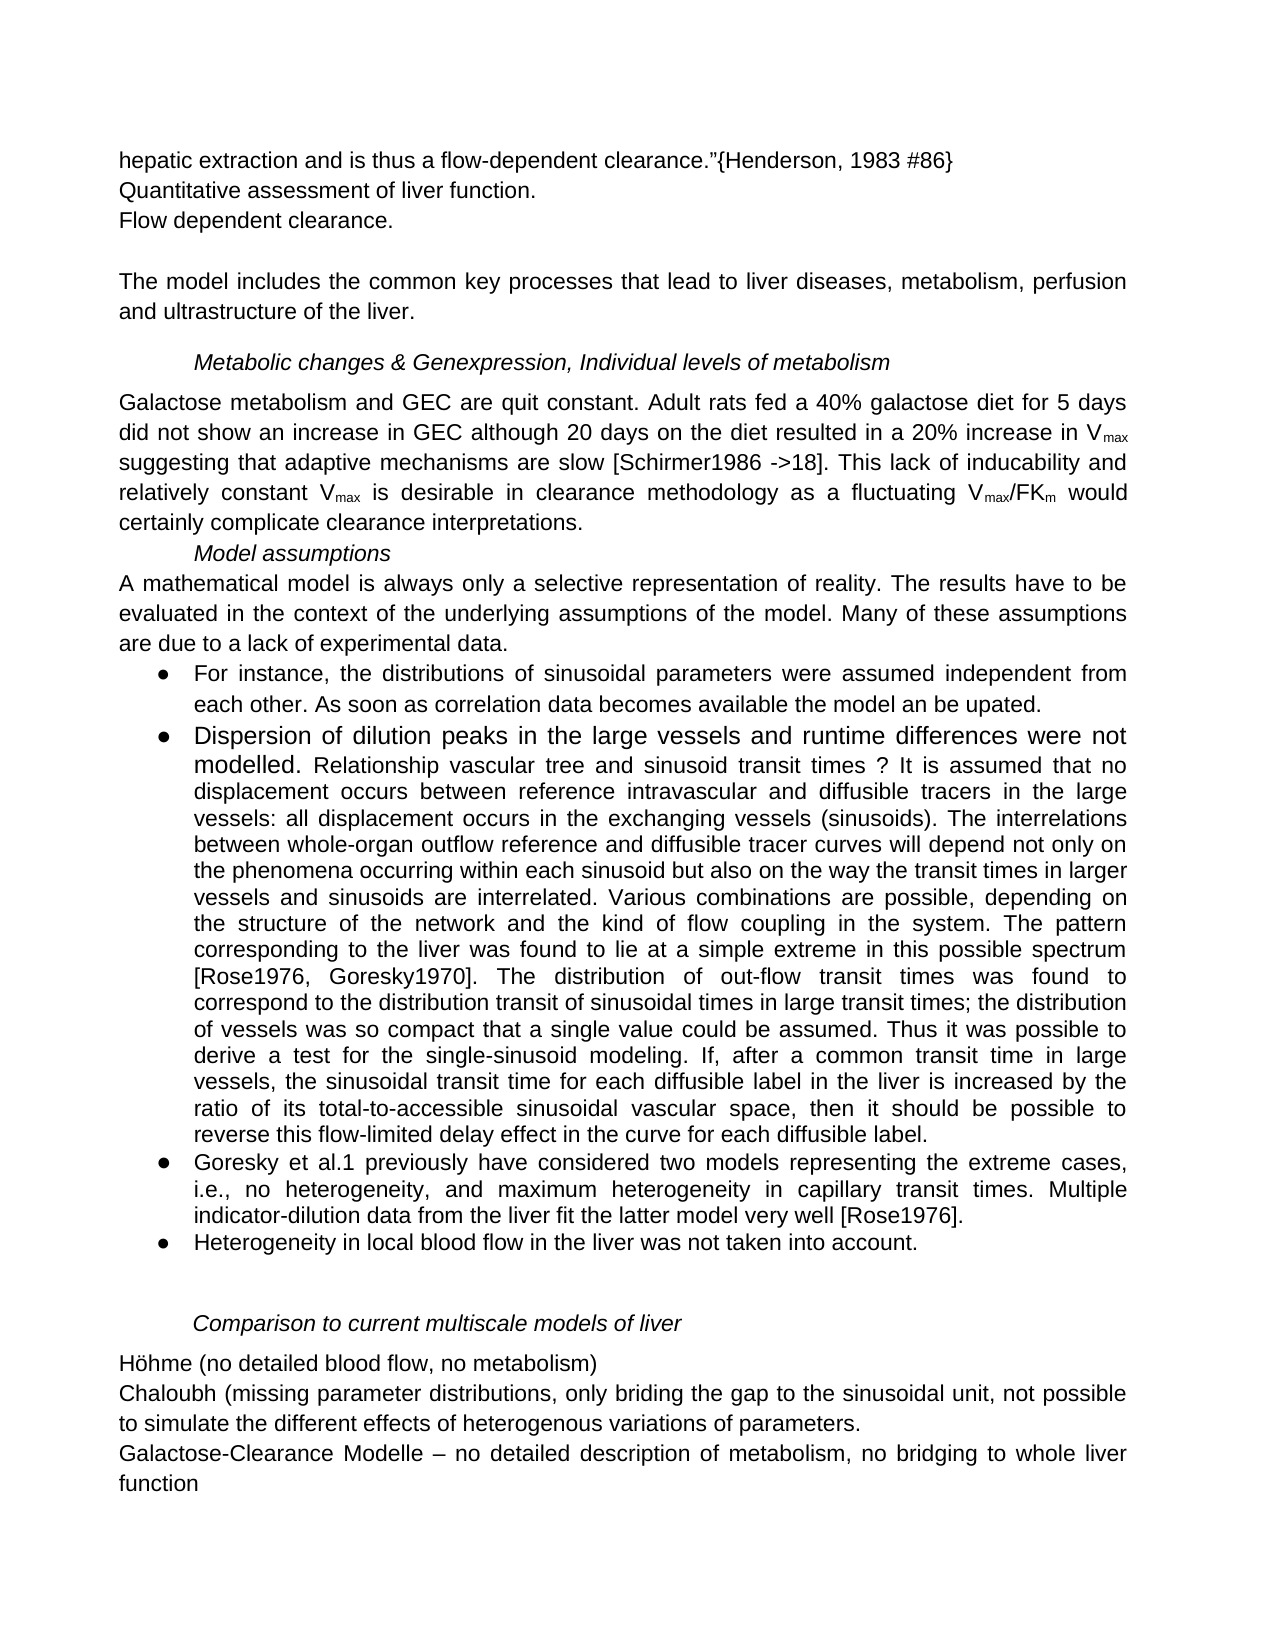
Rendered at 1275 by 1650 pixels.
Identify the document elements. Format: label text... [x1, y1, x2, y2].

text Flow dependent clearance. [118, 207, 1128, 234]
text The model includes the common key processes that lead to liver diseases, metabolism, perfusion and ultrastructure of the liver. [118, 268, 1128, 324]
text Model assumptions [118, 539, 1128, 566]
subtitle Goresky et al.1 previously have considered two models representing the extreme cases, i.e., no heterogeneity, and maximum heterogeneity in capillary transit times. Multiple indicator-dilution data from the liver fit the latter model very well [Rose1976]. [156, 1147, 1128, 1229]
subtitle Comparison to current multiscale models of liver [192, 1310, 1128, 1336]
text Galactose-Clearance Modelle – no detailed description of metabolism, no bridging to whole liver function [118, 1440, 1128, 1497]
text Quantitative assessment of liver function. [118, 177, 1128, 203]
subtitle Metabolic changes & Genexpression, Individual levels of metabolism [192, 349, 1128, 375]
list For instance, the distributions of sinusoidal parameters were assumed independent from each other. As soon as correlation data becomes available the model an be upated. [156, 660, 1128, 717]
subtitle Dispersion of dilution peaks in the large vessels and runtime differences were not modelled. Relationship vascular tree and sinusoid transit times ? It is assumed that no displacement occurs between reference intravascular and diffusible tracers in the large vessels: all displacement occurs in the exchanging vessels (sinusoids). The interrelations between whole-organ outflow reference and diffusible tracer curves will depend not only on the phenomena occurring within each sinusoid but also on the way the transit times in larger vessels and sinusoids are interrelated. Various combinations are possible, depending on the structure of the network and the kind of flow coupling in the system. The pattern corresponding to the liver was found to lie at a simple extreme in this possible spectrum [Rose1976, Goresky1970]. The distribution of out-flow transit times was found to correspond to the distribution transit of sinusoidal times in large transit times; the distribution of vessels was so compact that a single value could be assumed. Thus it was possible to derive a test for the single-sinusoid modeling. If, after a common transit time in large vessels, the sinusoidal transit time for each diffusible label in the liver is increased by the ratio of its total-to-accessible sinusoidal vascular space, then it should be possible to reverse this flow-limited delay effect in the curve for each diffusible label. [156, 721, 1128, 1147]
text Chaloubh (missing parameter distributions, only briding the gap to the sinusoidal unit, not possible to simulate the different effects of heterogenous variations of parameters. [118, 1380, 1128, 1436]
text Höhme (no detailed blood flow, no metabolism) [118, 1349, 1128, 1376]
list Heterogeneity in local blood flow in the liver was not taken into account. [156, 1229, 1128, 1255]
text A mathematical model is always only a selective representation of reality. The results have to be evaluated in the context of the underlying assumptions of the model. Many of these assumptions are due to a lack of experimental data. [118, 570, 1128, 657]
